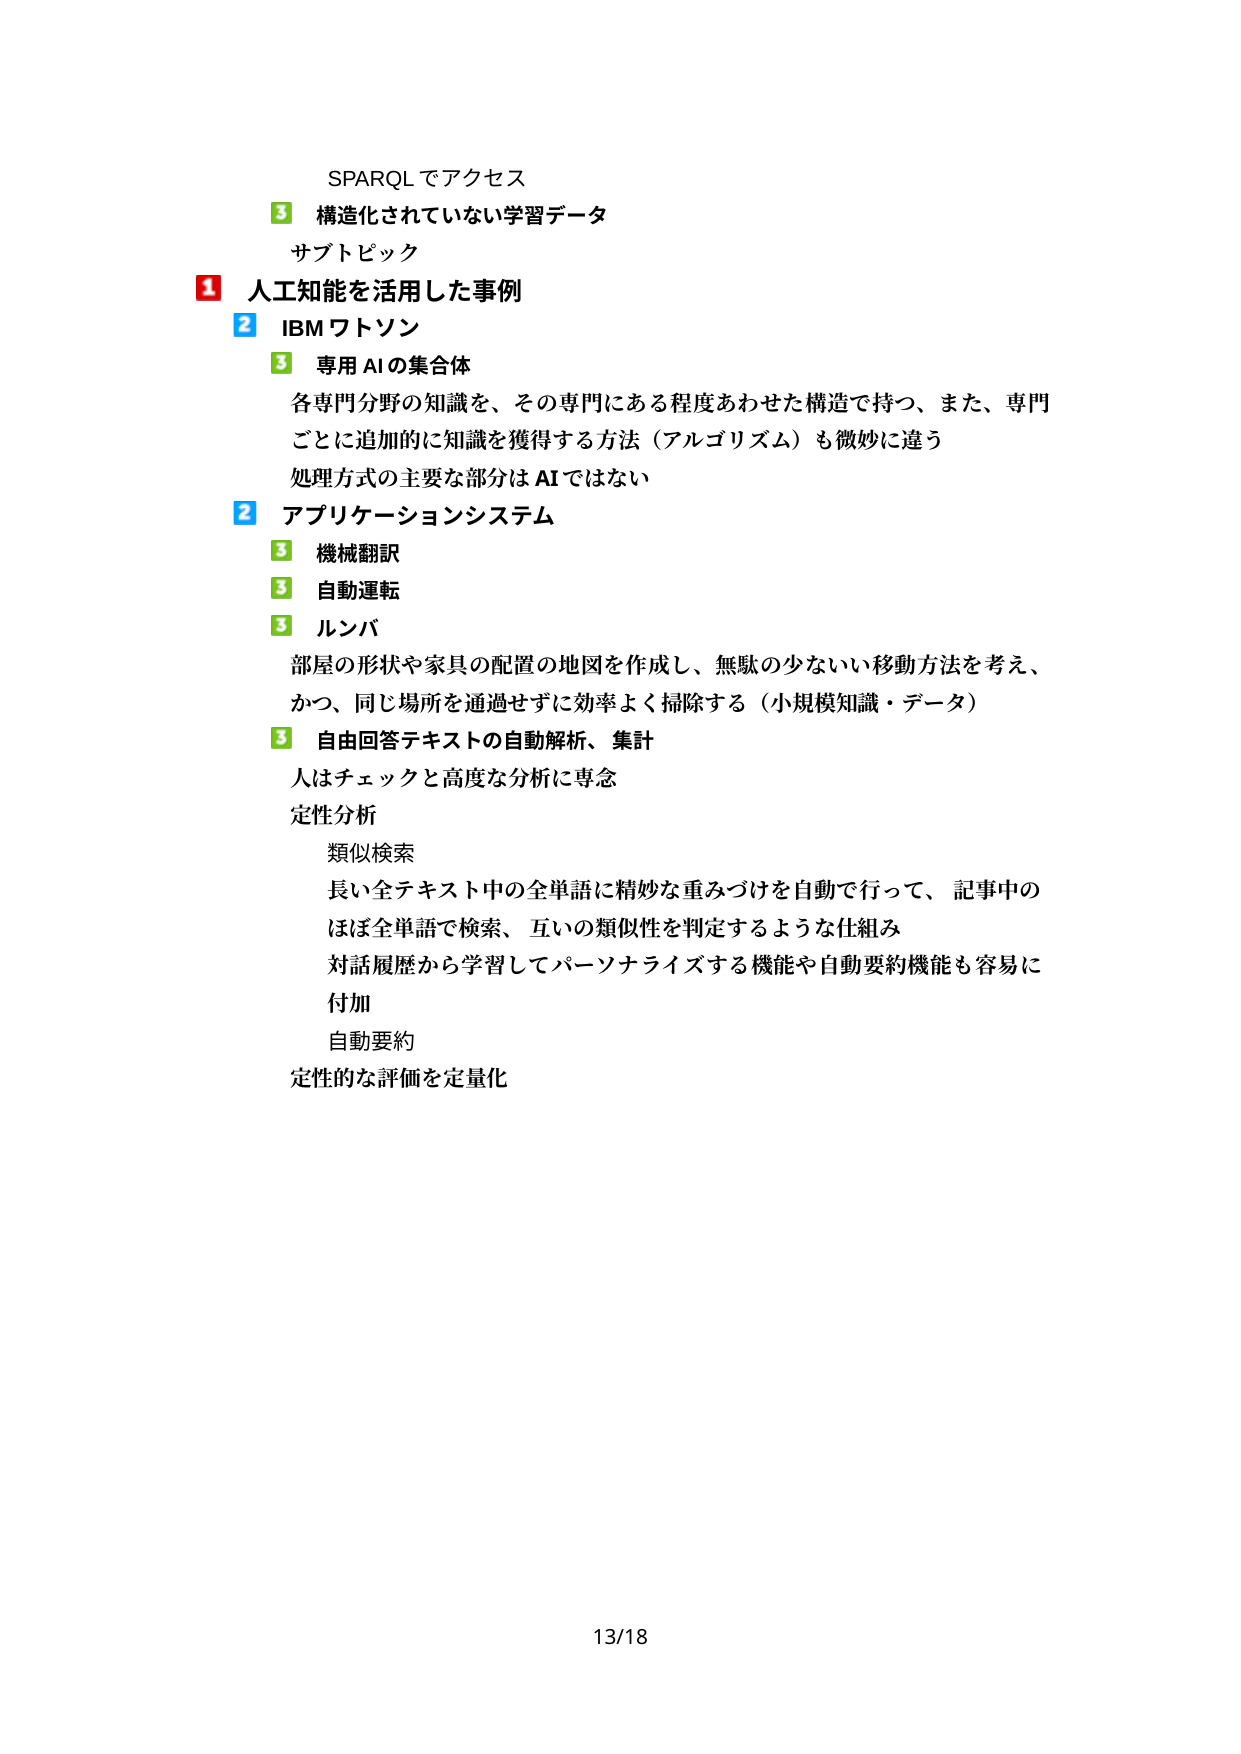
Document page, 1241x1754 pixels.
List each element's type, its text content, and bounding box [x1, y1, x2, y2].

picture [271, 727, 292, 749]
subtitle 部屋の形状や家具の配置の地図を作成し、無駄の少ないい移動方法を考え、かつ、同じ場所を通過せずに効率よく掃除する（小規模知識・データ） [290, 646, 1053, 721]
subtitle 機械翻訳 [252, 533, 1063, 571]
subtitle 処理方式の主要な部分はAIではない [290, 458, 1053, 496]
subtitle 自動運転 [252, 571, 1063, 608]
subtitle 定性的な評価を定量化 [290, 1058, 1053, 1096]
subtitle 自由回答テキストの自動解析、 集計 [252, 721, 1063, 758]
subtitle アプリケーションシステム [215, 496, 1058, 533]
subtitle ルンバ [252, 608, 1063, 646]
picture [196, 275, 222, 301]
picture [233, 313, 257, 337]
picture [271, 202, 292, 224]
picture [271, 352, 292, 374]
subtitle 専用AIの集合体 [252, 346, 1063, 383]
picture [271, 615, 292, 636]
subtitle 自動要約 [327, 1021, 1053, 1058]
subtitle IBMワトソン [215, 308, 1058, 346]
subtitle SPARQLでアクセス [327, 158, 1053, 196]
subtitle 類似検索 [327, 833, 1053, 871]
subtitle サブトピック [290, 233, 1053, 271]
picture [271, 577, 292, 599]
picture [233, 501, 257, 525]
picture [271, 540, 292, 561]
subtitle 対話履歴から学習してパーソナライズする機能や自動要約機能も容易に付加 [327, 946, 1042, 1021]
subtitle 構造化されていない学習データ [252, 196, 1063, 233]
subtitle 長い全テキスト中の全単語に精妙な重みづけを自動で行って、 記事中のほぼ全単語で検索、 互いの類似性を判定するような仕組み [327, 871, 1042, 946]
subtitle 各専門分野の知識を、その専門にある程度あわせた構造で持つ、また、専門ごとに追加的に知識を獲得する方法（アルゴリズム）も微妙に違う [290, 383, 1053, 458]
subtitle 人はチェックと高度な分析に専念 [290, 758, 1053, 796]
subtitle 人工知能を活用した事例 [177, 271, 1063, 308]
subtitle 定性分析 [290, 796, 1053, 833]
